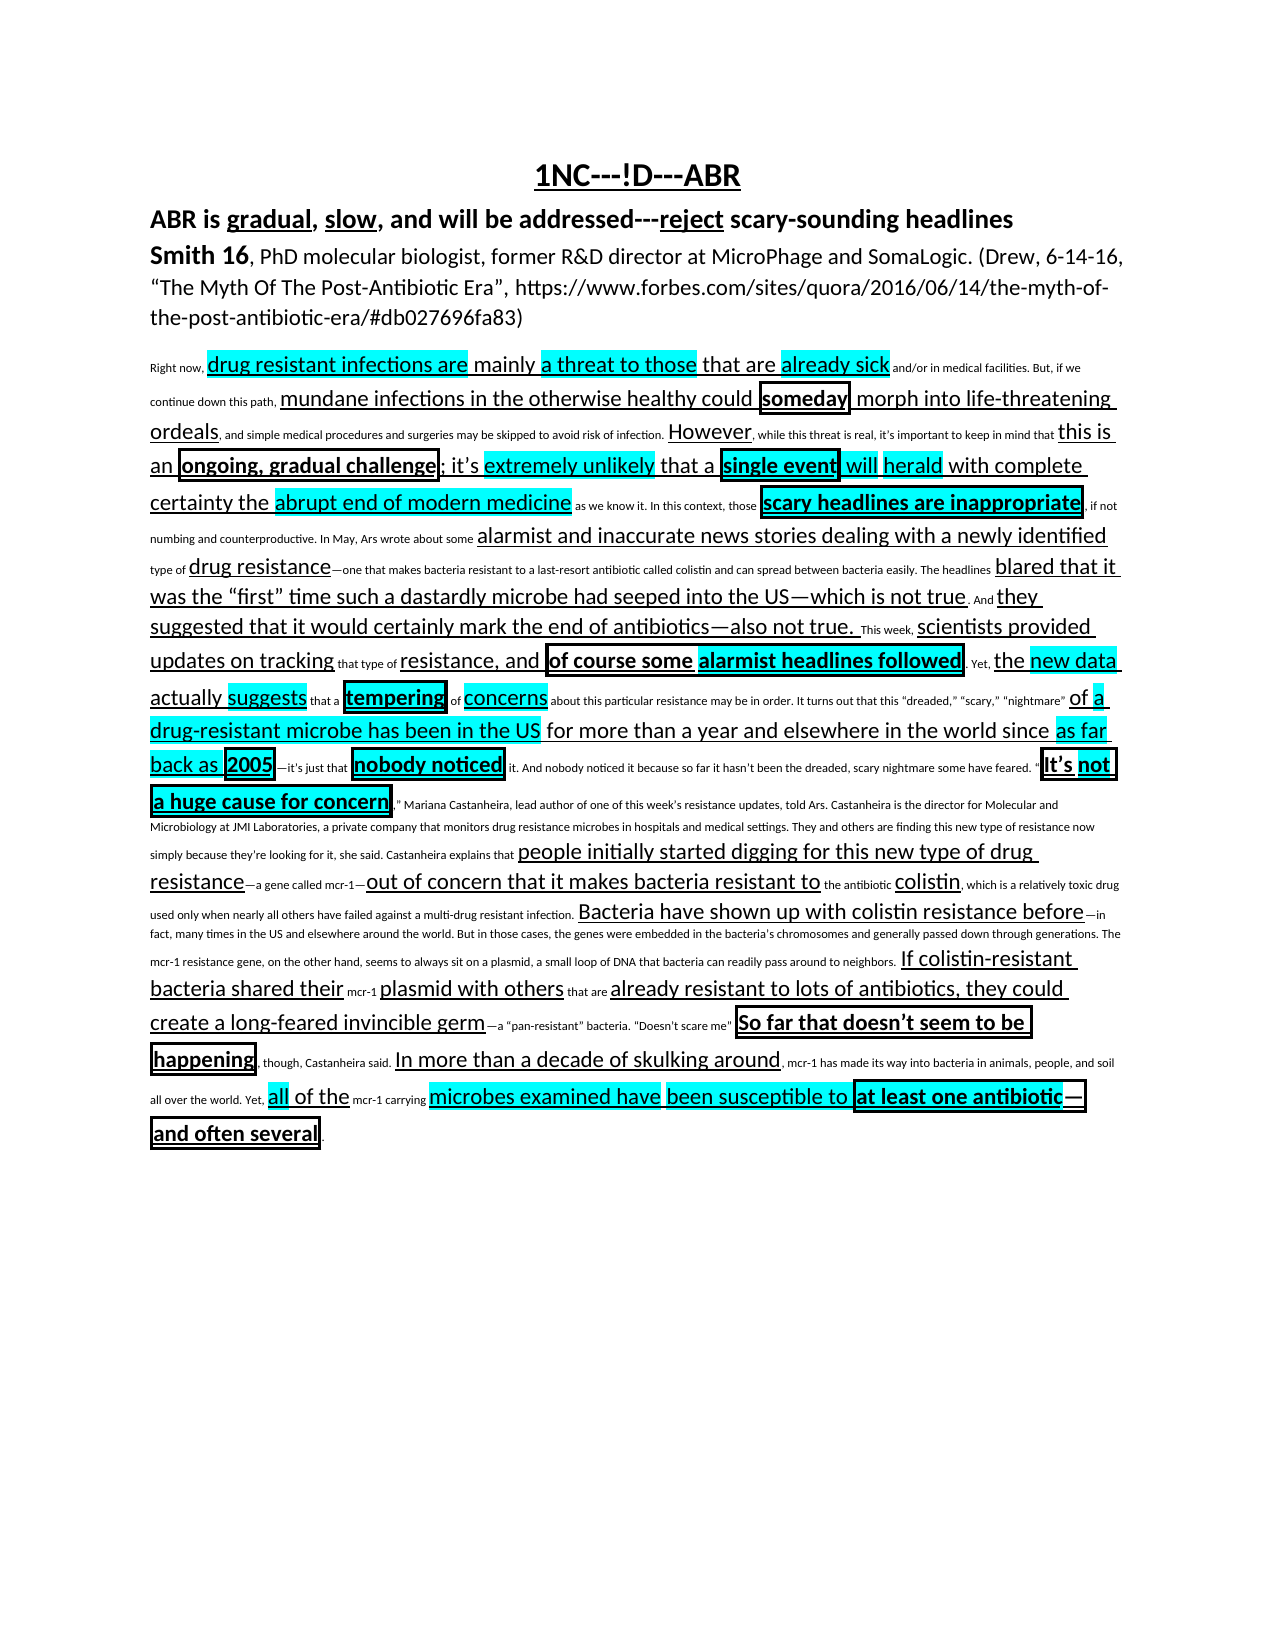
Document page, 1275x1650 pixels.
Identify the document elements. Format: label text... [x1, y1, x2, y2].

text Smith 16, PhD molecular biologist, former R&D director at MicroPhage and SomaLogic. (Drew, 6-14-16, “The Myth Of The Post-Antibiotic Era”, https://www.forbes.com/sites/quora/2016/06/14/the-myth-of-the-post-antibiotic-era/#db027696fa83) [150, 238, 1125, 331]
subtitle ABR is gradual, slow, and will be addressed---reject scary-sounding headlines [150, 202, 1125, 235]
subtitle 1NC---!D---ABR [150, 154, 1125, 195]
text Right now, drug resistant infections are mainly a threat to those that are already sick and/or in medical facilities. But, if we continue down this path, mundane infections in the otherwise healthy could someday morph into life-threatening ordeals, and simple medical procedures and surgeries may be skipped to avoid risk of infection. However, while this threat is real, it’s important to keep in mind that this is an ongoing, gradual challenge; it’s extremely unlikely that a single event will herald with complete certainty the abrupt end of modern medicine as we know it. In this context, those scary headlines are inappropriate, if not numbing and counterproductive. In May, Ars wrote about some alarmist and inaccurate news stories dealing with a newly identified type of drug resistance—one that makes bacteria resistant to a last-resort antibiotic called colistin and can spread between bacteria easily. The headlines blared that it was the “first” time such a dastardly microbe had seeped into the US—which is not true. And they suggested that it would certainly mark the end of antibiotics—also not true. This week, scientists provided updates on tracking that type of resistance, and of course some alarmist headlines followed. Yet, the new data actually suggests that a tempering of concerns about this particular resistance may be in order. It turns out that this “dreaded,” “scary,” “nightmare” of a drug-resistant microbe has been in the US for more than a year and elsewhere in the world since as far back as 2005—it’s just that nobody noticed it. And nobody noticed it because so far it hasn’t been the dreaded, scary nightmare some have feared. “It’s not a huge cause for concern,” Mariana Castanheira, lead author of one of this week’s resistance updates, told Ars. Castanheira is the director for Molecular and Microbiology at JMI Laboratories, a private company that monitors drug resistance microbes in hospitals and medical settings. They and others are finding this new type of resistance now simply because they’re looking for it, she said. Castanheira explains that people initially started digging for this new type of drug resistance—a gene called mcr-1—out of concern that it makes bacteria resistant to the antibiotic colistin, which is a relatively toxic drug used only when nearly all others have failed against a multi-drug resistant infection. Bacteria have shown up with colistin resistance before—in fact, many times in the US and elsewhere around the world. But in those cases, the genes were embedded in the bacteria’s chromosomes and generally passed down through generations. The mcr-1 resistance gene, on the other hand, seems to always sit on a plasmid, a small loop of DNA that bacteria can readily pass around to neighbors. If colistin-resistant bacteria shared their mcr-1 plasmid with others that are already resistant to lots of antibiotics, they could create a long-feared invincible germ—a “pan-resistant” bacteria. “Doesn’t scare me” So far that doesn’t seem to be happening, though, Castanheira said. In more than a decade of skulking around, mcr-1 has made its way into bacteria in animals, people, and soil all over the world. Yet, all of the mcr-1 carrying microbes examined have been susceptible to at least one antibiotic—and often several. [150, 350, 1125, 1150]
